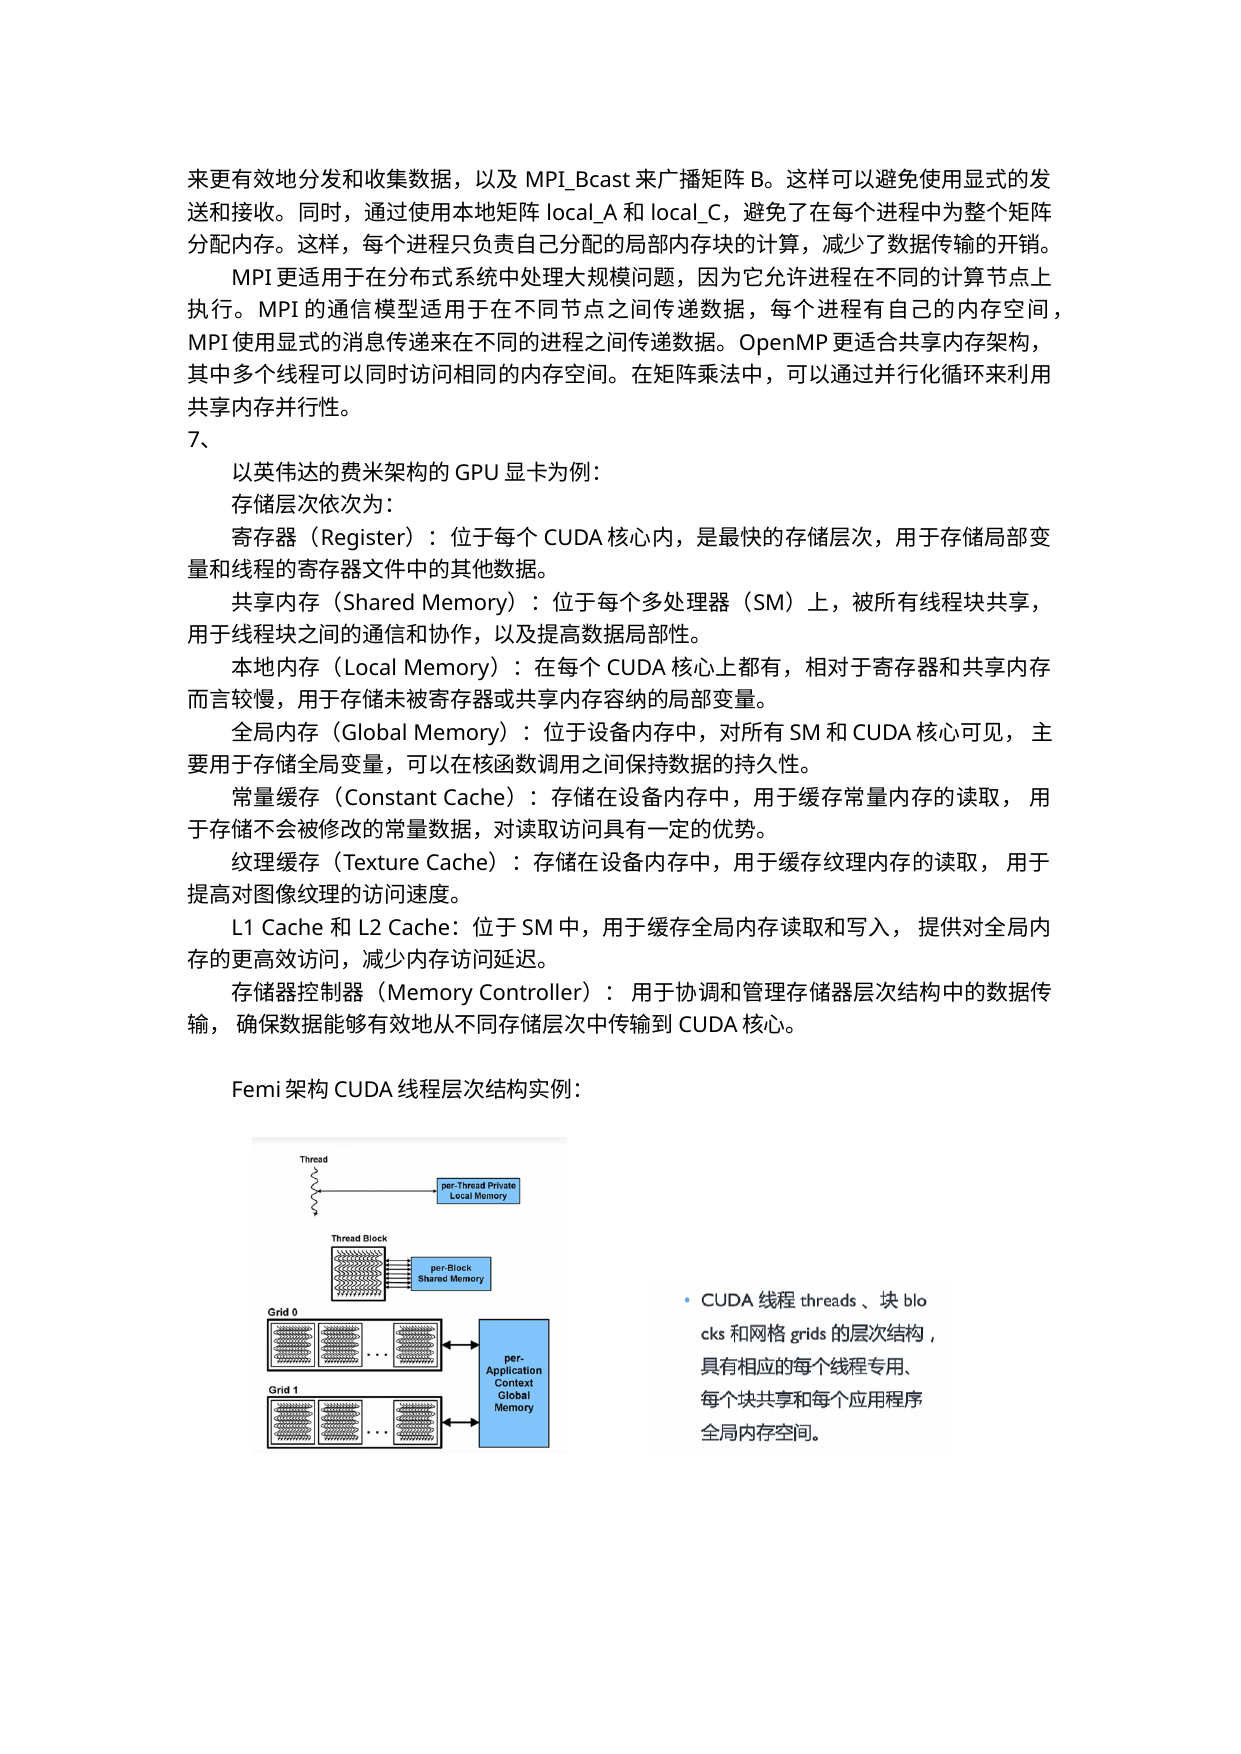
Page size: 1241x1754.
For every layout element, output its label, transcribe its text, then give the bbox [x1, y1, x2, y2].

list Femi架构CUDA线程层次结构实例： [187, 1072, 1053, 1104]
list L1 Cache 和 L2 Cache：位于SM中，用于缓存全局内存读取和写入， 提供对全局内存的更高效访问，减少内存访问延迟。 [187, 909, 1053, 974]
list 常量缓存（Constant Cache）：存储在设备内存中，用于缓存常量内存的读取， 用于存储不会被修改的常量数据，对读取访问具有一定的优势。 [187, 779, 1053, 844]
list 7、 [187, 422, 1053, 454]
list 以英伟达的费米架构的GPU显卡为例： [187, 454, 1053, 487]
list 存储器控制器（Memory Controller）： 用于协调和管理存储器层次结构中的数据传输， 确保数据能够有效地从不同存储层次中传输到CUDA核心。 [187, 974, 1053, 1039]
picture [645, 1281, 953, 1456]
list 本地内存（Local Memory）：在每个CUDA核心上都有，相对于寄存器和共享内存而言较慢，用于存储未被寄存器或共享内存容纳的局部变量。 [187, 649, 1053, 714]
list 共享内存（Shared Memory）：位于每个多处理器（SM）上，被所有线程块共享，用于线程块之间的通信和协作，以及提高数据局部性。 [187, 584, 1053, 649]
list MPI更适用于在分布式系统中处理大规模问题，因为它允许进程在不同的计算节点上执行。MPI的通信模型适用于在不同节点之间传递数据，每个进程有自己的内存空间，MPI使用显式的消息传递来在不同的进程之间传递数据。OpenMP更适合共享内存架构，其中多个线程可以同时访问相同的内存空间。在矩阵乘法中，可以通过并行化循环来利用共享内存并行性。 [187, 259, 1053, 422]
list 全局内存（Global Memory）：位于设备内存中，对所有SM和CUDA核心可见， 主要用于存储全局变量，可以在核函数调用之间保持数据的持久性。 [187, 714, 1053, 779]
list 寄存器（Register）：位于每个CUDA核心内，是最快的存储层次，用于存储局部变量和线程的寄存器文件中的其他数据。 [187, 519, 1053, 584]
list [187, 162, 1053, 259]
list 存储层次依次为： [187, 487, 1053, 519]
list 纹理缓存（Texture Cache）：存储在设备内存中，用于缓存纹理内存的读取， 用于提高对图像纹理的访问速度。 [187, 844, 1053, 909]
picture [231, 1137, 638, 1456]
